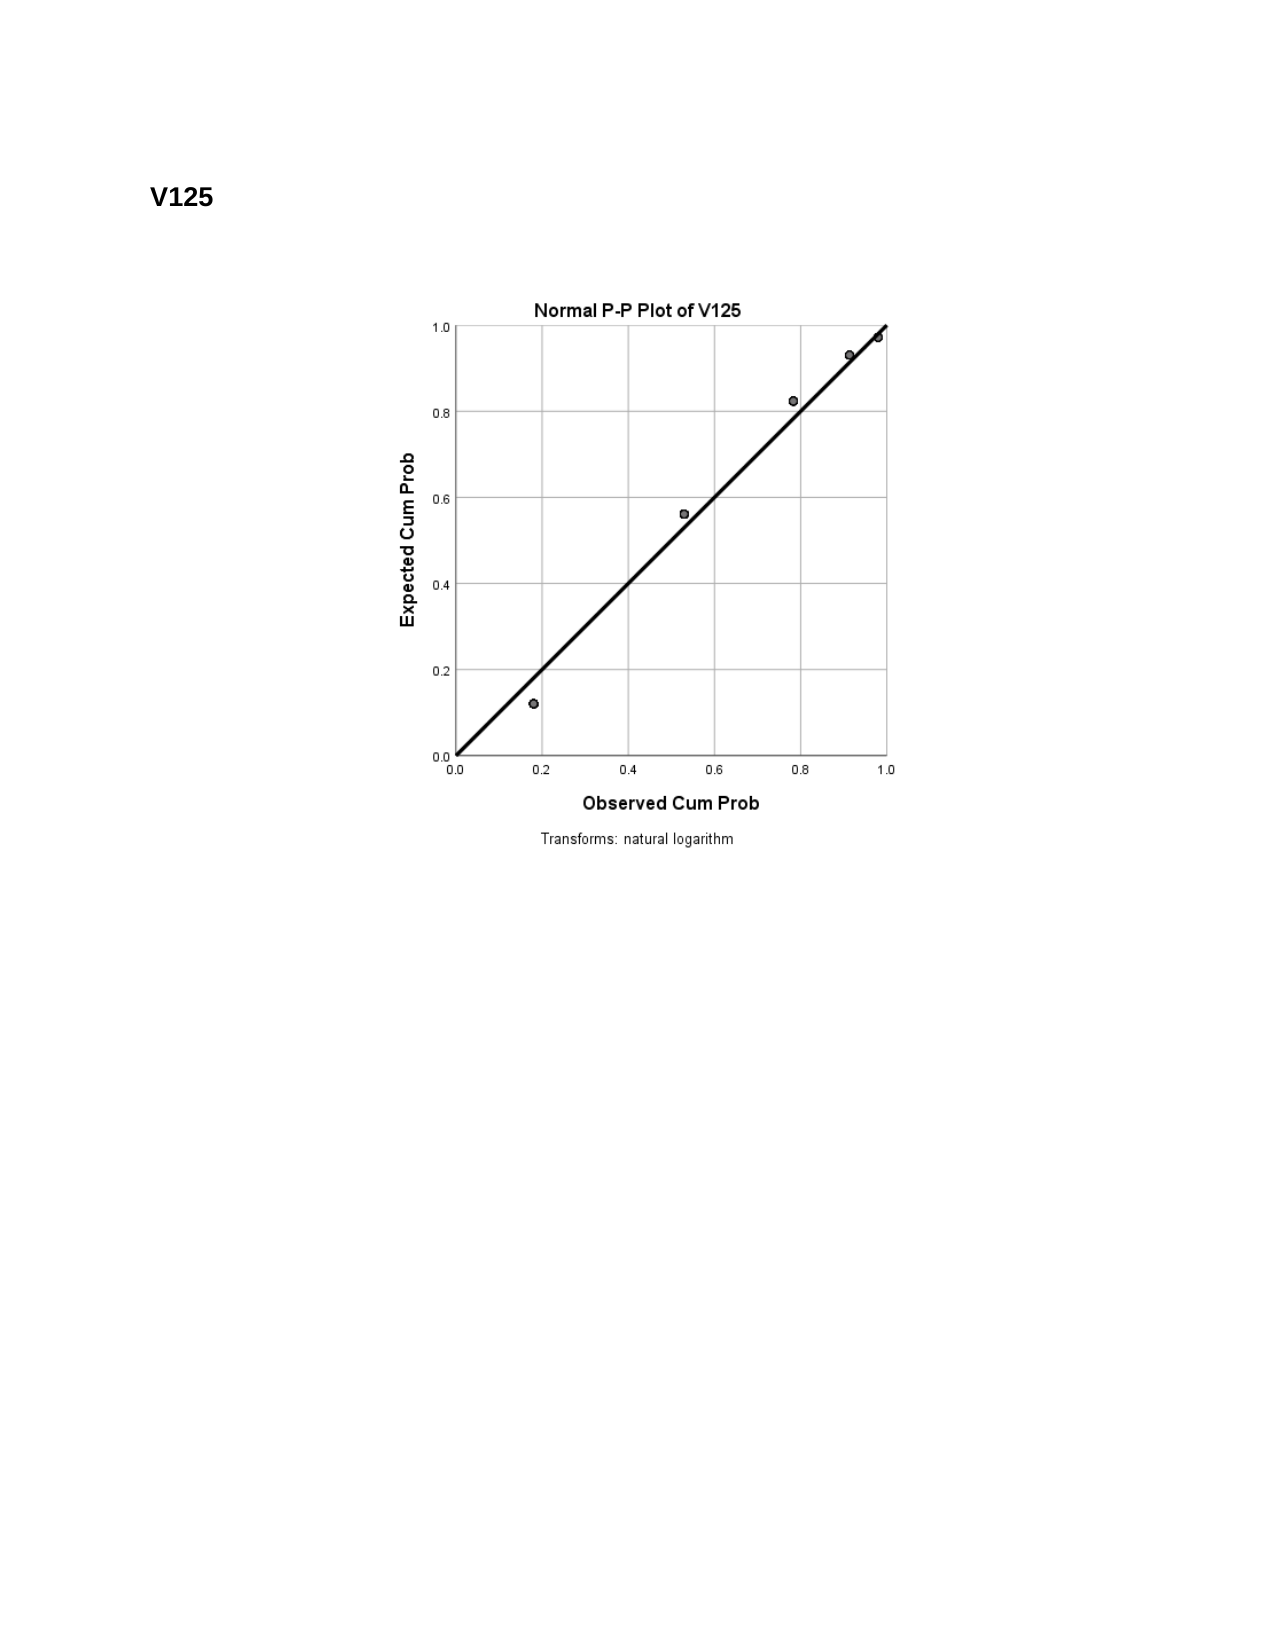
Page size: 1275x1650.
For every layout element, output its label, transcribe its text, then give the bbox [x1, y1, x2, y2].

picture [150, 285, 1125, 859]
text V125 [150, 181, 1125, 212]
